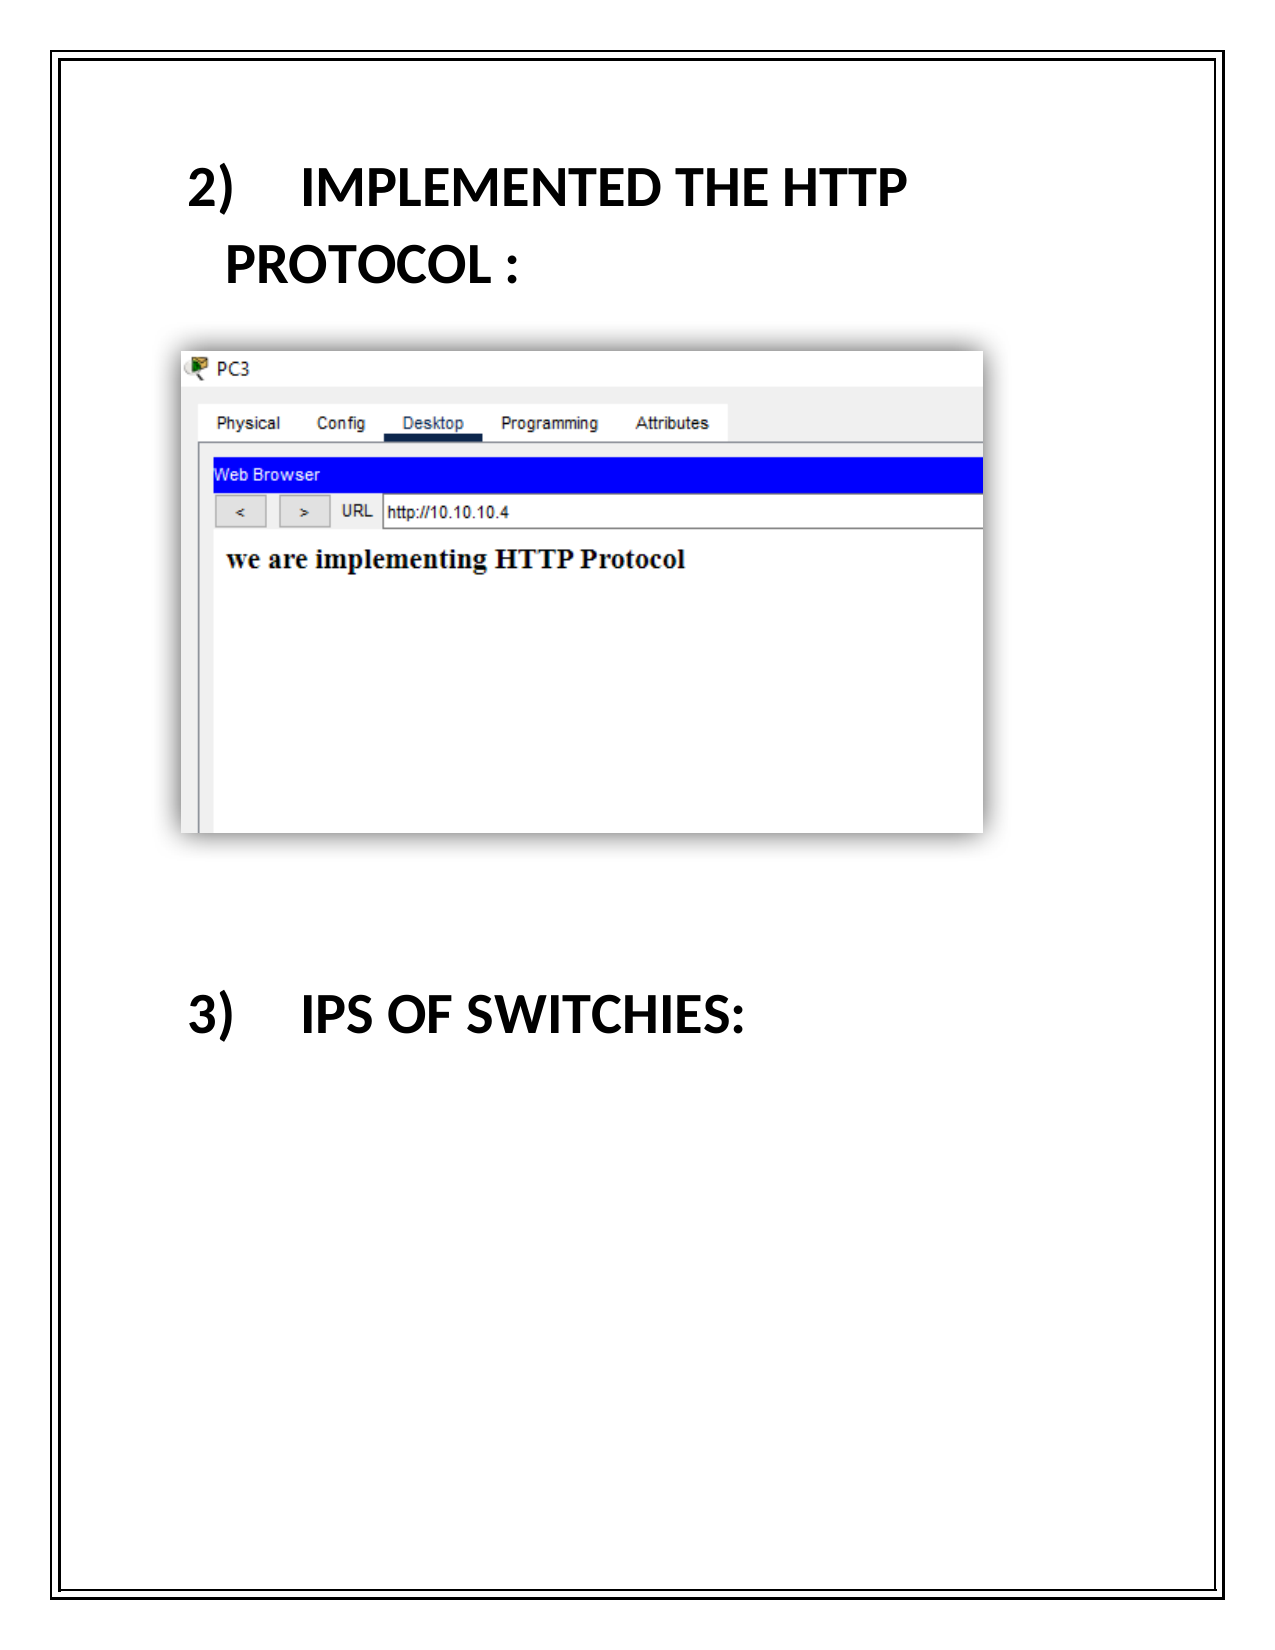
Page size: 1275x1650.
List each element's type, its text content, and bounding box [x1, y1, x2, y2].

list IPS OF SWITCHIES: [187, 977, 1125, 1048]
picture [181, 351, 983, 833]
list IMPLEMENTED THE HTTP PROTOCOL : [187, 150, 1125, 298]
